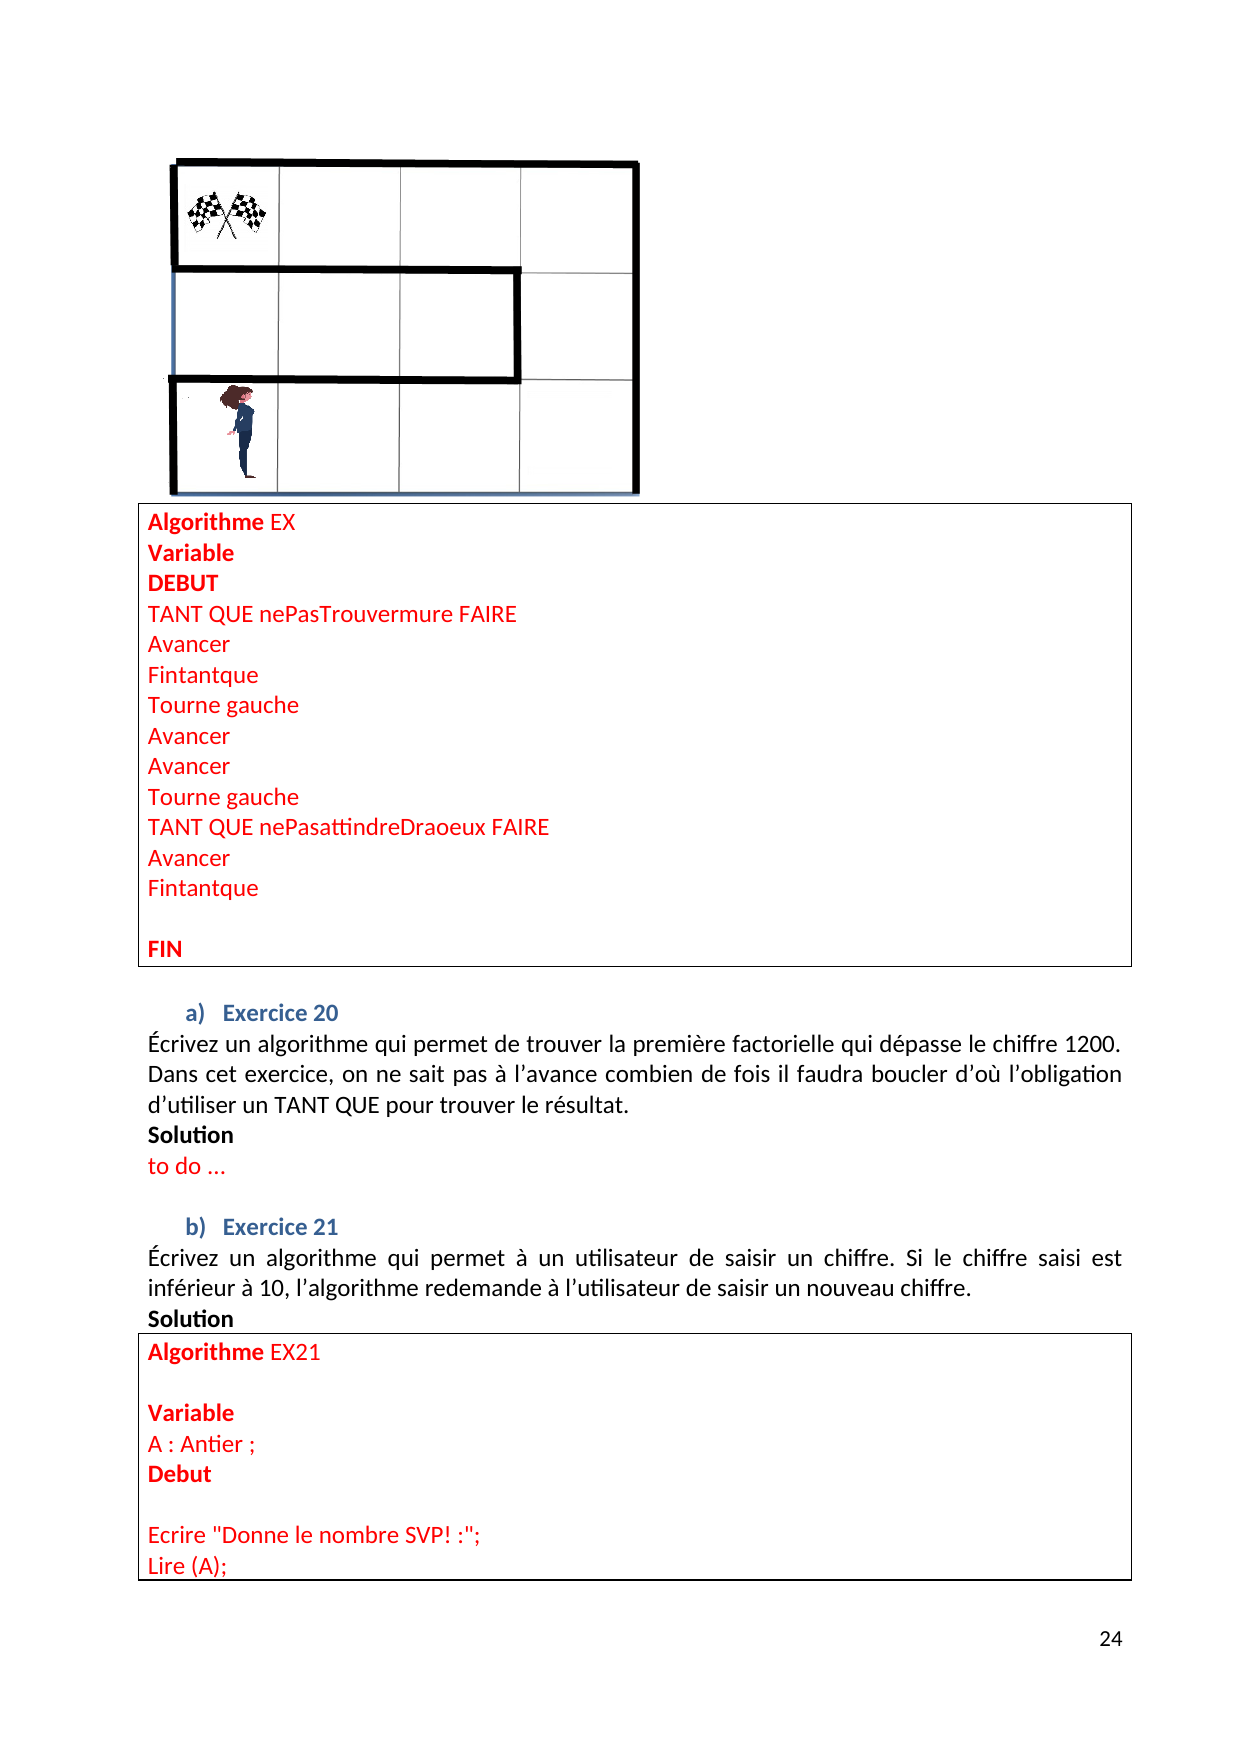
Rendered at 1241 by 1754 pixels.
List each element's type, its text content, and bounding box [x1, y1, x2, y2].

text Avancer [148, 720, 1122, 750]
picture [147, 147, 661, 503]
text FIN [139, 930, 1131, 966]
subtitle Exercice 21 [185, 1211, 1122, 1242]
text DEBUT [148, 567, 1122, 598]
text to do ... [148, 1150, 1122, 1181]
text A : Antier ; [148, 1428, 1122, 1458]
text Algorithme EX21 [139, 1334, 1131, 1367]
text TANT QUE nePasattindreDraoeux FAIRE [148, 811, 1122, 842]
text Écrivez un algorithme qui permet de trouver la première factorielle qui dépasse le chiffre 1200. Dans cet exercice, on ne sait pas à l’avance combien de fois il faudra boucler d’où l’obligation d’utiliser un TANT QUE pour trouver le résultat. [148, 1028, 1122, 1120]
text Variable [148, 537, 1122, 567]
text Avancer [148, 628, 1122, 659]
text Ecrire "Donne le nombre SVP! :"; [148, 1519, 1122, 1550]
subtitle Exercice 20 [185, 998, 1122, 1028]
text Tourne gauche [148, 781, 1122, 811]
text Tourne gauche [148, 689, 1122, 720]
text Solution [148, 1120, 1122, 1150]
text Écrivez un algorithme qui permet à un utilisateur de saisir un chiffre. Si le chiffre saisi est inférieur à 10, l’algorithme redemande à l’utilisateur de saisir un nouveau chiffre. [148, 1242, 1122, 1303]
text Variable [148, 1397, 1122, 1428]
text Avancer [148, 842, 1122, 872]
text TANT QUE nePasTrouvermure FAIRE [148, 598, 1122, 628]
text Lire (A); [148, 1550, 1122, 1579]
text Algorithme EX [139, 504, 1131, 537]
text Fintantque [148, 872, 1122, 903]
text Debut [148, 1458, 1122, 1489]
text Avancer [148, 750, 1122, 781]
text Fintantque [148, 659, 1122, 689]
text Solution [148, 1303, 1122, 1333]
